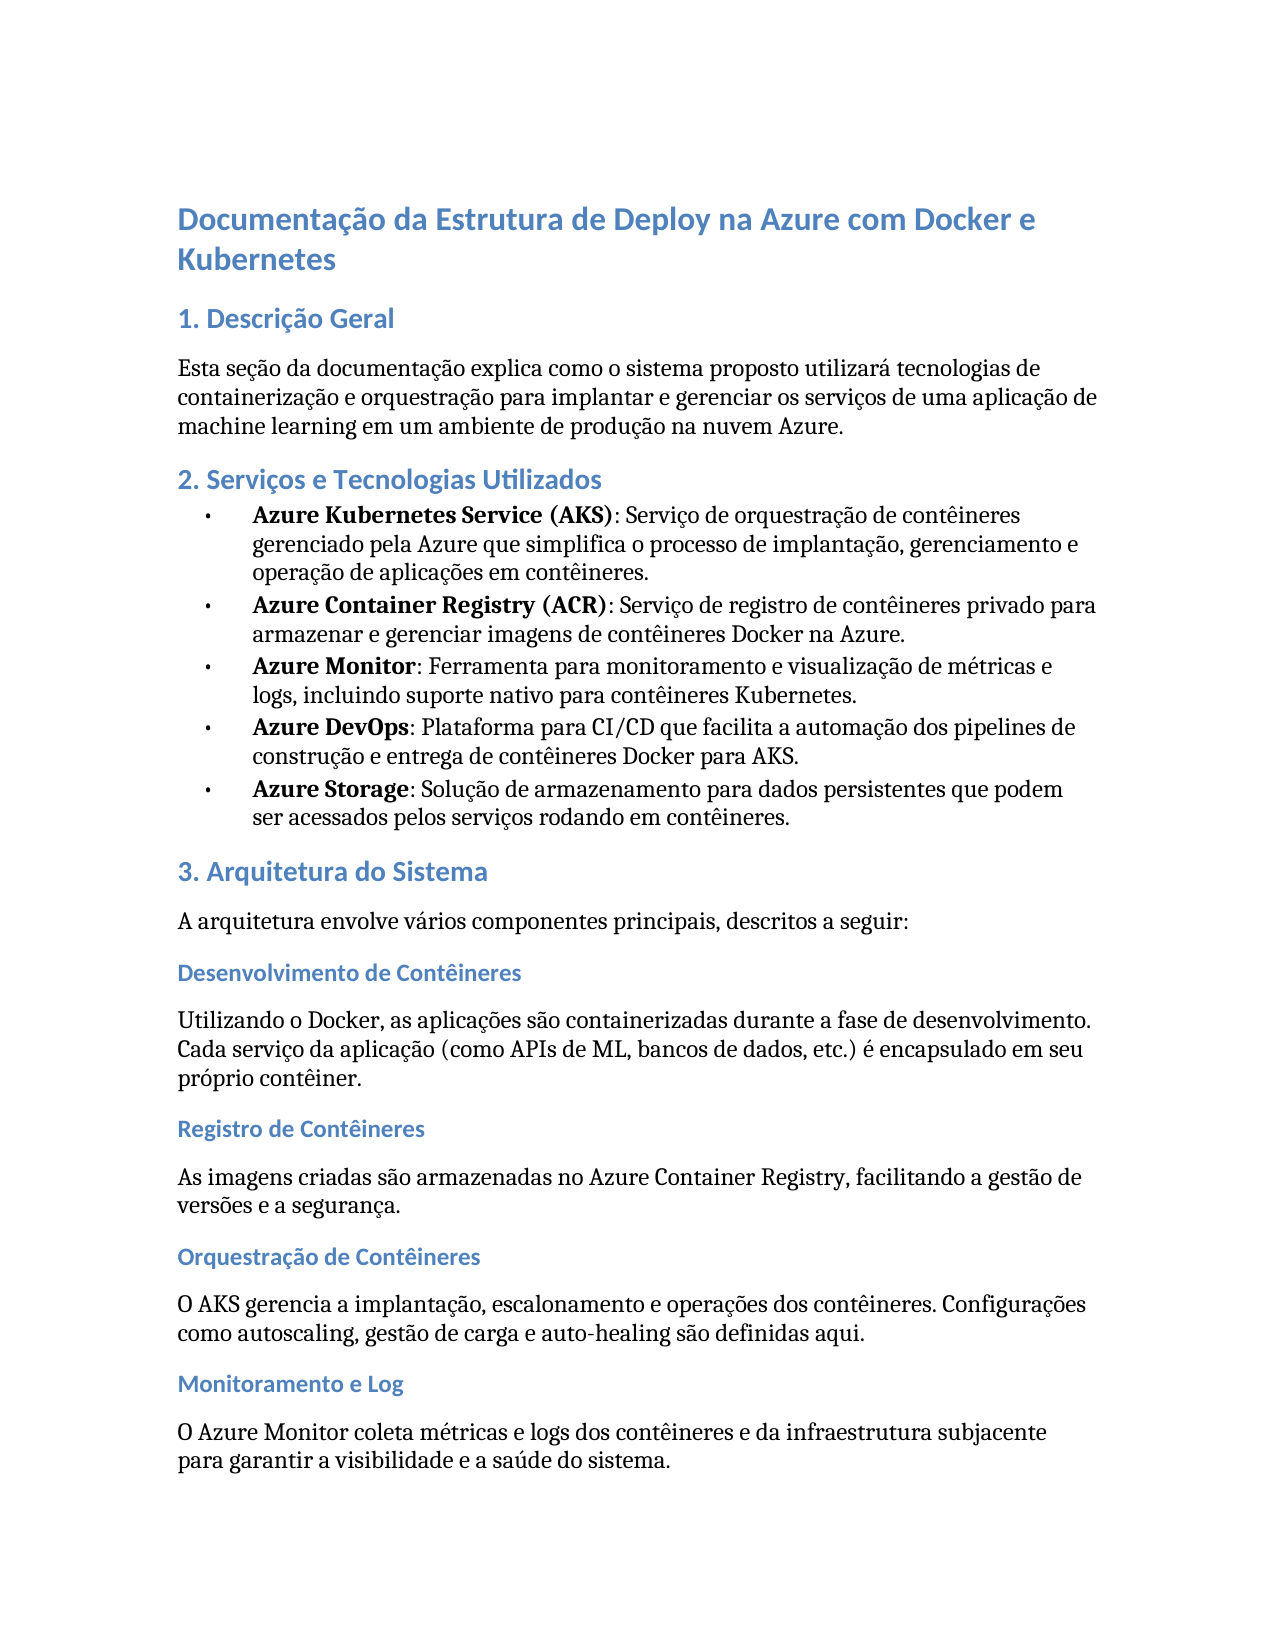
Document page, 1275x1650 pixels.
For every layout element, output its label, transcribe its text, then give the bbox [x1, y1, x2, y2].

text Esta seção da documentação explica como o sistema proposto utilizará tecnologias de containerização e orquestração para implantar e gerenciar os serviços de uma aplicação de machine learning em um ambiente de produção na nuvem Azure. [177, 354, 1098, 441]
text O Azure Monitor coleta métricas e logs dos contêineres e da infraestrutura subjacente para garantir a visibilidade e a saúde do sistema. [177, 1418, 1098, 1475]
list Azure DevOps: Plataforma para CI/CD que facilita a automação dos pipelines de construção e entrega de contêineres Docker para AKS. [202, 713, 1098, 771]
text As imagens criadas são armazenadas no Azure Container Registry, facilitando a gestão de versões e a segurança. [177, 1162, 1098, 1220]
text Utilizando o Docker, as aplicações são containerizadas durante a fase de desenvolvimento. Cada serviço da aplicação (como APIs de ML, bancos de dados, etc.) é encapsulado em seu próprio contêiner. [177, 1006, 1098, 1092]
subtitle Monitoramento e Log [177, 1368, 1098, 1399]
subtitle 3. Arquitetura do Sistema [177, 853, 1098, 888]
text O AKS gerencia a implantação, escalonamento e operações dos contêineres. Configurações como autoscaling, gestão de carga e auto-healing são definidas aqui. [177, 1290, 1098, 1347]
list Azure Container Registry (ACR): Serviço de registro de contêineres privado para armazenar e gerenciar imagens de contêineres Docker na Azure. [202, 591, 1098, 648]
text A arquitetura envolve vários componentes principais, descritos a seguir: [177, 907, 1098, 936]
subtitle 2. Serviços e Tecnologias Utilizados [177, 461, 1098, 497]
subtitle 1. Descrição Geral [177, 300, 1098, 336]
subtitle Documentação da Estrutura de Deploy na Azure com Docker e Kubernetes [177, 198, 1098, 279]
subtitle Registro de Contêineres [177, 1113, 1098, 1144]
list Azure Kubernetes Service (AKS): Serviço de orquestração de contêineres gerenciado pela Azure que simplifica o processo de implantação, gerenciamento e operação de aplicações em contêineres. [202, 501, 1098, 587]
list Azure Storage: Solução de armazenamento para dados persistentes que podem ser acessados pelos serviços rodando em contêineres. [202, 774, 1098, 832]
list Azure Monitor: Ferramenta para monitoramento e visualização de métricas e logs, incluindo suporte nativo para contêineres Kubernetes. [202, 652, 1098, 709]
subtitle Desenvolvimento de Contêineres [177, 957, 1098, 987]
subtitle Orquestração de Contêineres [177, 1241, 1098, 1271]
